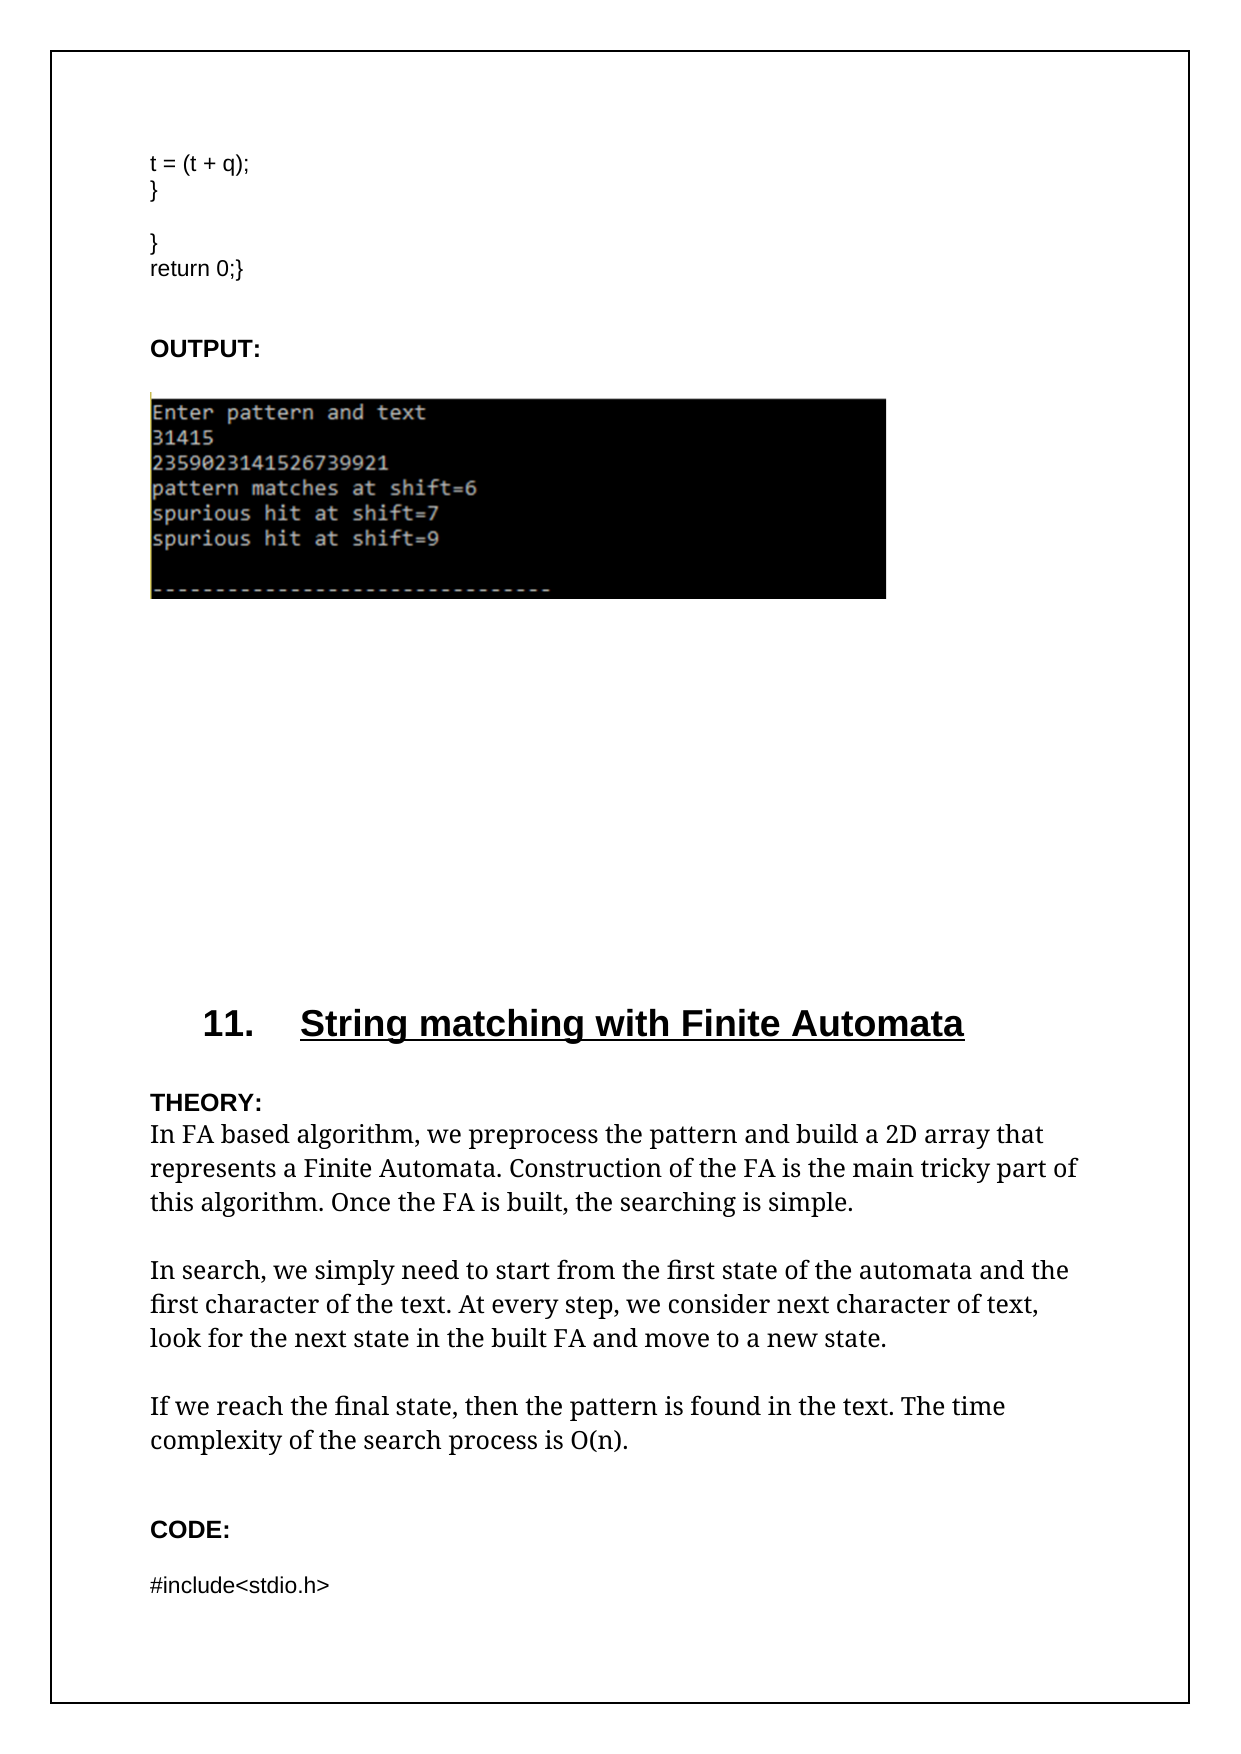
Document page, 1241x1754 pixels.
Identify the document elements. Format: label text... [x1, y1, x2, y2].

text return 0;} [150, 255, 1090, 282]
text THEORY: [150, 1088, 1090, 1116]
text In FA based algorithm, we preprocess the pattern and build a 2D array that represents a Finite Automata. Construction of the FA is the main tricky part of this algorithm. Once the FA is built, the searching is simple. [150, 1116, 1090, 1219]
text CODE: [150, 1514, 1090, 1543]
text OUTPUT: [150, 334, 1090, 363]
text In search, we simply need to start from the first state of the automata and the first character of the text. At every step, we consider next character of text, look for the next state in the built FA and move to a new state. [150, 1253, 1090, 1355]
text t = (t + q); [150, 150, 1090, 176]
text } [150, 229, 1090, 255]
text If we reach the final state, then the pattern is found in the text. The time complexity of the search process is O(n). [150, 1389, 1090, 1457]
picture [150, 392, 887, 599]
text #include<stdio.h> [150, 1572, 1090, 1598]
list String matching with Finite Automata [202, 1001, 1090, 1044]
text } [150, 176, 1090, 203]
